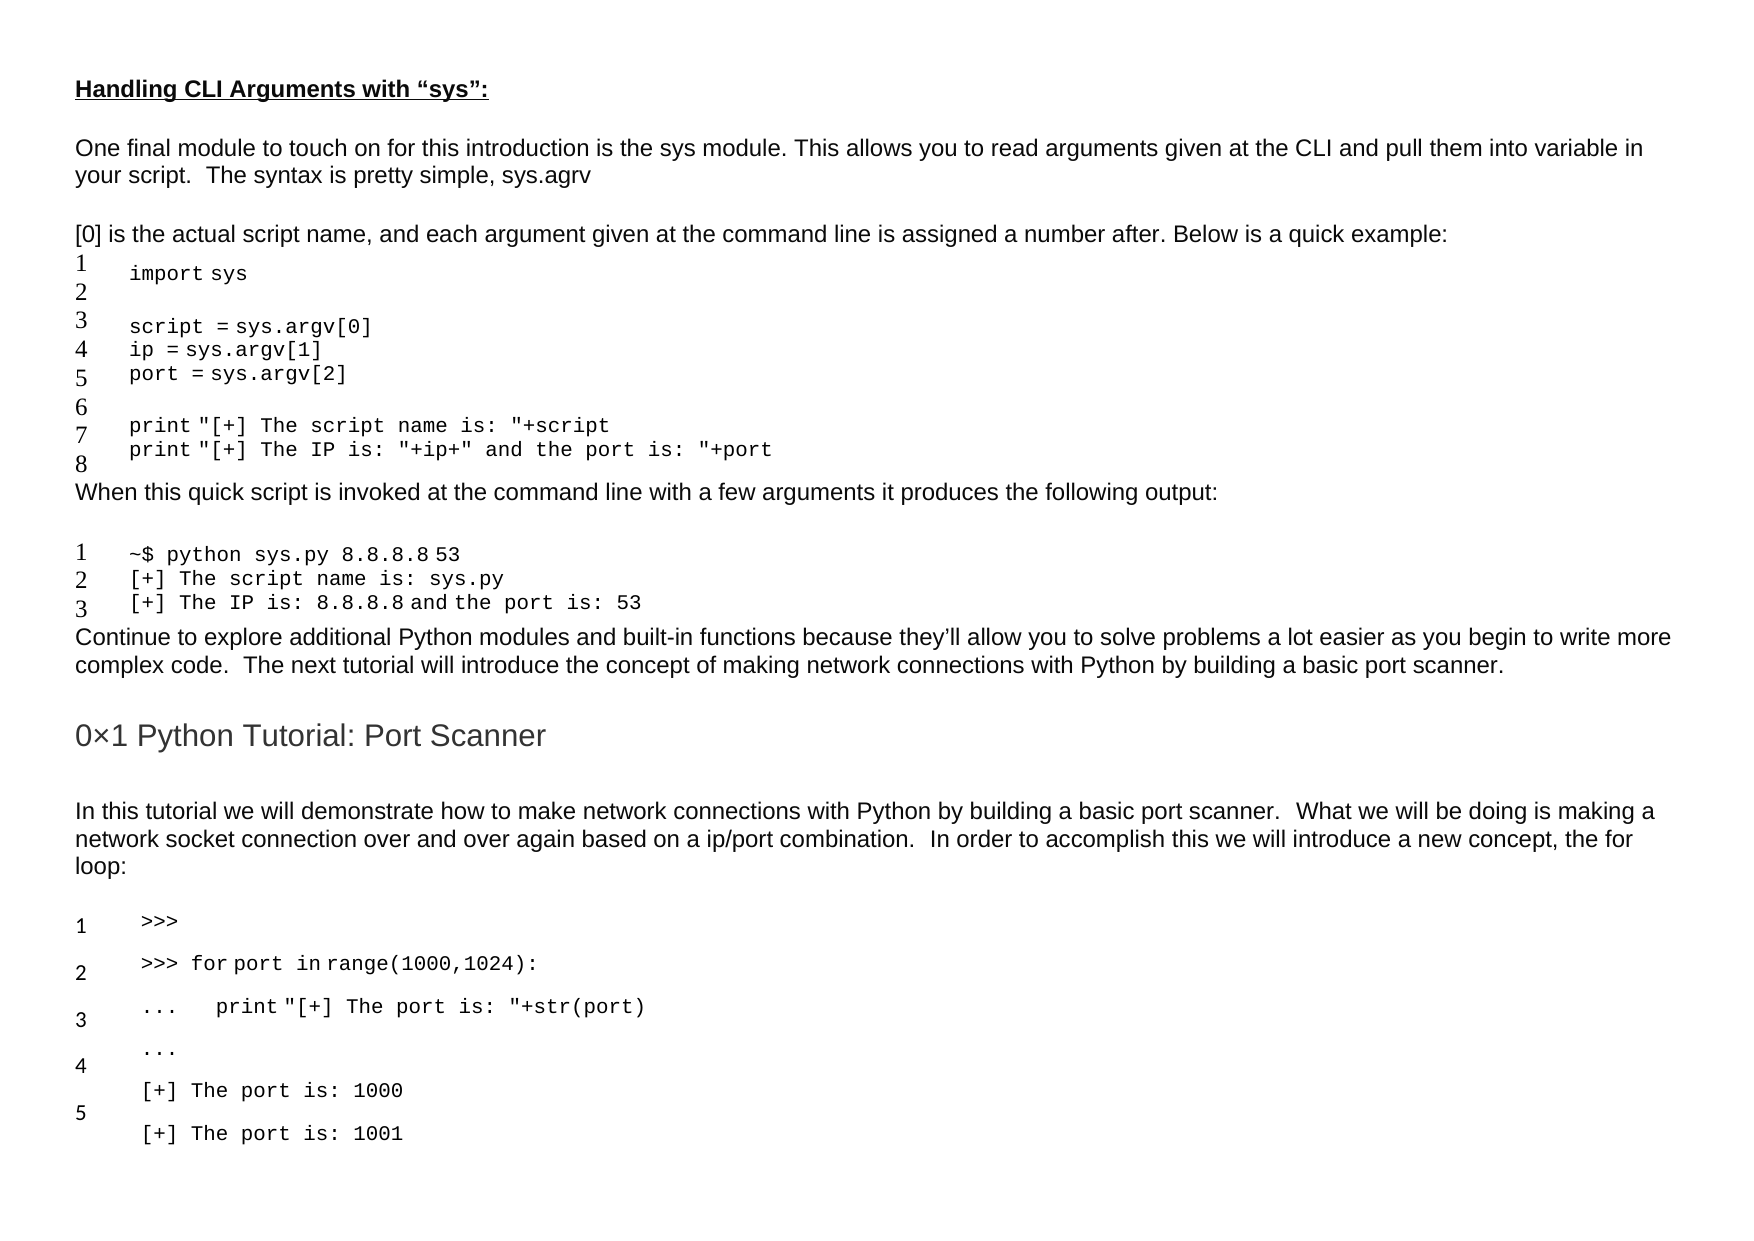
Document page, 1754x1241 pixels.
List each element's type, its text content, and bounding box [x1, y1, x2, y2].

text Continue to explore additional Python modules and built-in functions because they’ll allow you to solve problems a lot easier as you begin to write more complex code. The next tutorial will introduce the concept of making network connections with Python by building a basic port scanner. [75, 623, 1679, 678]
table_header import sys script = sys.argv[0] ip = sys.argv[1] port = sys.argv[2] print "[+] The script name is: "+script print "[+] The IP is: "+ip+" and the port is: "+port [129, 248, 1754, 478]
text One final module to touch on for this introduction is the sys module. This allows you to read arguments given at the CLI and pull them into variable in your script. The syntax is pretty simple, sys.agrv [75, 134, 1679, 189]
table_header ~$ python sys.py 8.8.8.8 53 [+] The script name is: sys.py [+] The IP is: 8.8.8.8 and the port is: 53 [129, 537, 1754, 623]
text In this tutorial we will demonstrate how to make network connections with Python by building a basic port scanner. What we will be doing is making a network socket connection over and over again based on a ip/port combination. In order to accomplish this we will introduce a new concept, the for loop: [75, 797, 1679, 880]
text Handling CLI Arguments with “sys”: [75, 75, 1679, 103]
table_header 1 2 3 [75, 537, 129, 623]
text When this quick script is invoked at the command line with a few arguments it produces the following output: [75, 478, 1679, 506]
table_header 1 2 3 4 5 6 7 8 [75, 248, 129, 478]
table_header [141, 911, 1754, 1165]
text [0] is the actual script name, and each argument given at the command line is assigned a number after. Below is a quick example: [75, 220, 1679, 248]
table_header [75, 911, 141, 1165]
subtitle 0×1 Python Tutorial: Port Scanner [75, 709, 1679, 753]
